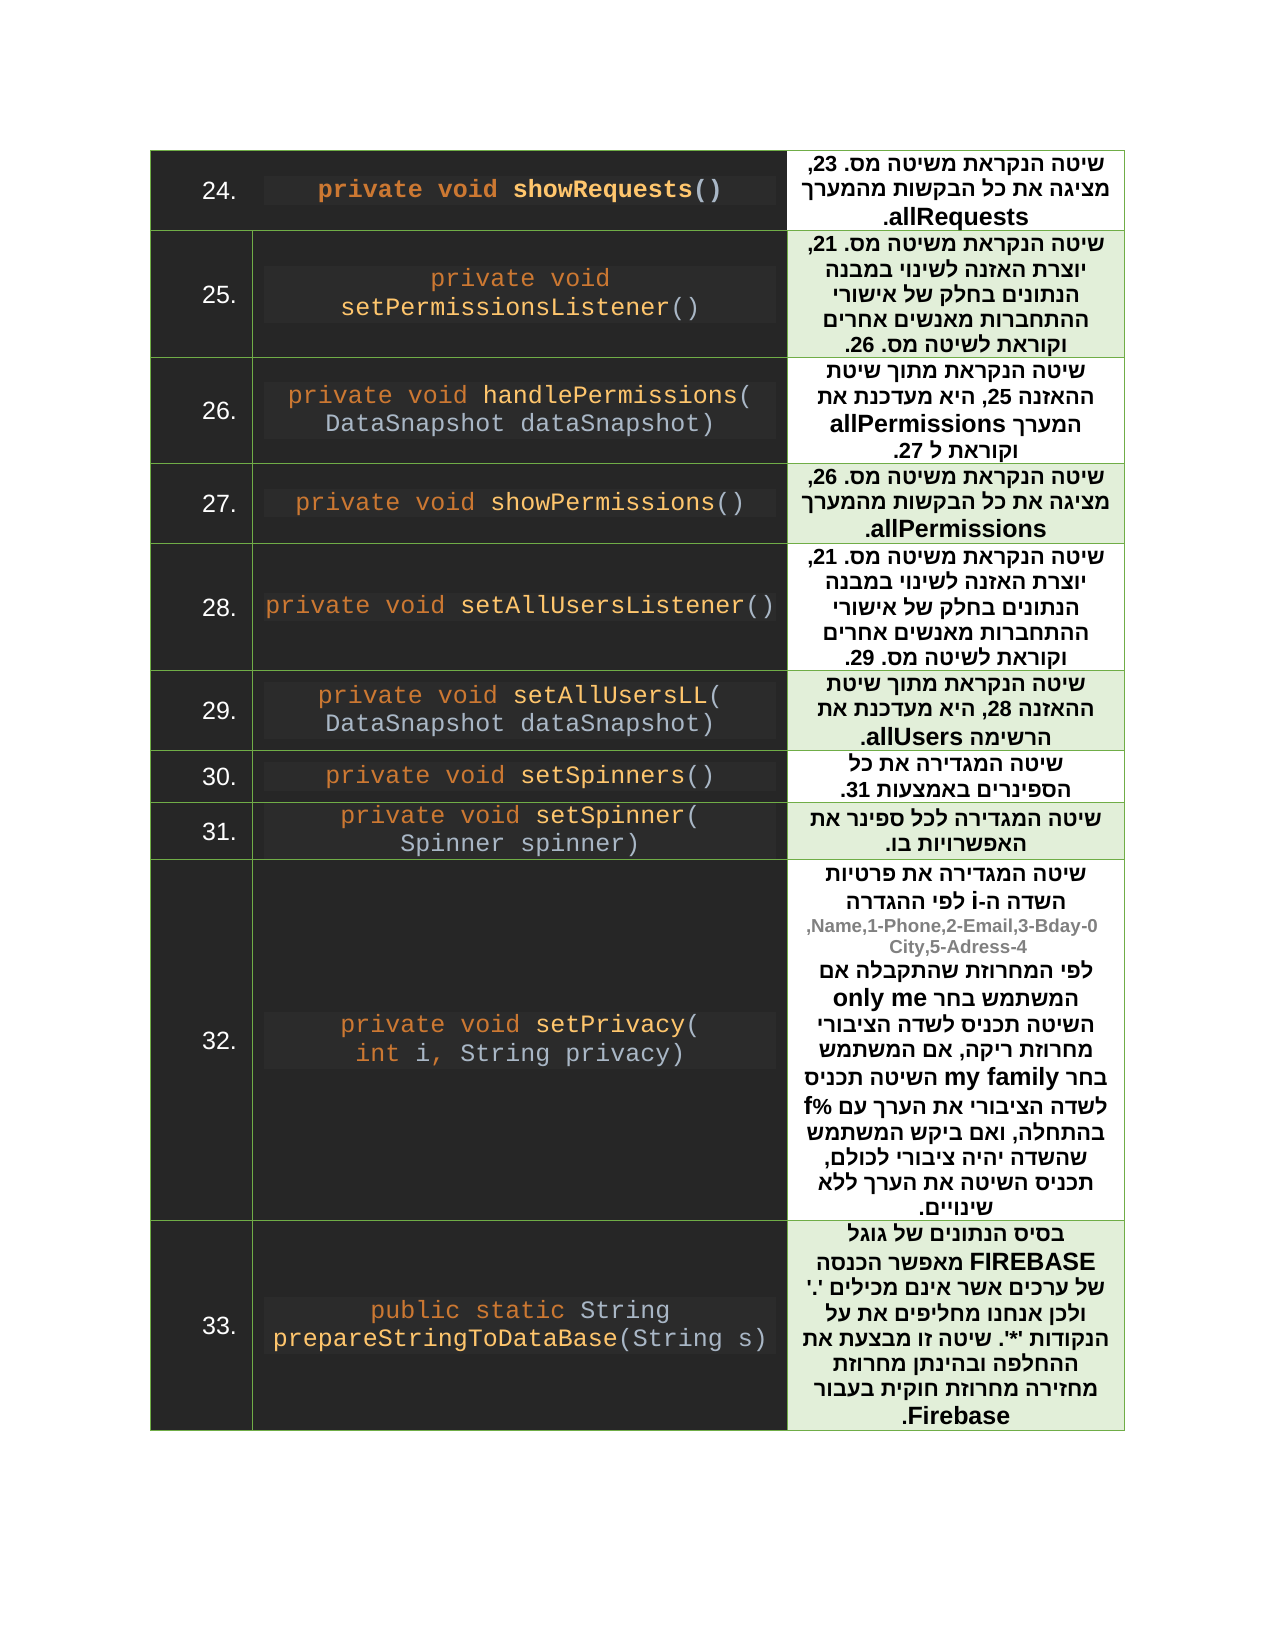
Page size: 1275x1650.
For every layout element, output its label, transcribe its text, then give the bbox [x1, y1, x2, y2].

table_header private void showRequests() [253, 151, 787, 230]
table_cell private void setPermissionsListener() [253, 231, 787, 357]
table_cell private void setSpinners() [253, 751, 787, 802]
table_cell בסיס הנתונים של גוגל FIREBASE מאפשר הכנסה של ערכים אשר אינם מכילים '.' ולכן אנחנו מחליפים את על הנקודות '*'. שיטה זו מבצעת את ההחלפה ובהינתן מחרוזת מחזירה מחרוזת חוקית בעבור Firebase. [788, 1221, 1124, 1430]
table_cell שיטה הנקראת משיטה מס. 21, יוצרת האזנה לשינוי במבנה הנתונים בחלק של אישורי ההתחברות מאנשים אחרים וקוראת לשיטה מס. 26. [788, 231, 1124, 357]
table_cell public static String prepareStringToDataBase(String s) [253, 1221, 787, 1430]
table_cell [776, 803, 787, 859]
table_cell שיטה הנקראת מתוך שיטת ההאזנה 28, היא מעדכנת את הרשימה allUsers. [788, 671, 1124, 750]
table_cell שיטה הנקראת משיטה מס. 21, יוצרת האזנה לשינוי במבנה הנתונים בחלק של אישורי ההתחברות מאנשים אחרים וקוראת לשיטה מס. 29. [788, 544, 1124, 670]
table_cell [151, 464, 252, 543]
table_cell private void showPermissions() [253, 464, 787, 543]
table_cell שיטה המגדירה את פרטיות השדה ה-i לפי ההגדרה 0-Name,1-Phone,2-Email,3-Bday, 4-City,5-Adress לפי המחרוזת שהתקבלה אם המשתמש בחר only me השיטה תכניס לשדה הציבורי מחרוזת ריקה, אם המשתמש בחר my family השיטה תכניס לשדה הציבורי את הערך עם %f בהתחלה, ואם ביקש המשתמש שהשדה יהיה ציבורי לכולם, תכניס השיטה את הערך ללא שינויים. [788, 860, 1124, 1220]
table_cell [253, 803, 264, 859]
table_cell [151, 751, 252, 802]
table_cell [151, 231, 252, 357]
table_cell private void setAllUsersLL( DataSnapshot dataSnapshot) [253, 671, 787, 750]
table_cell [151, 544, 252, 670]
table_cell [151, 803, 252, 859]
table_cell שיטה הנקראת משיטה מס. 26, מציגה את כל הבקשות מהמערך allPermissions. [788, 464, 1124, 543]
table_header [151, 151, 253, 230]
table_cell [151, 671, 252, 750]
table_cell שיטה המגדירה לכל ספינר את האפשרויות בו. [788, 803, 1124, 859]
table_cell שיטה המגדירה את כל הספינרים באמצעות 31. [788, 751, 1124, 802]
table_cell שיטה הנקראת מתוך שיטת ההאזנה 25, היא מעדכנת את המערך allPermissions וקוראת ל 27. [788, 358, 1124, 463]
table_cell [151, 1221, 252, 1430]
table_cell private void setPrivacy( int i, String privacy) [253, 860, 787, 1220]
table_cell [151, 358, 252, 463]
table_cell private void setAllUsersListener() [253, 544, 787, 670]
table_cell private void handlePermissions( DataSnapshot dataSnapshot) [253, 358, 787, 463]
table_cell [151, 860, 252, 1220]
table_header שיטה הנקראת משיטה מס. 23, מציגה את כל הבקשות מהמערך allRequests. [788, 151, 1124, 230]
